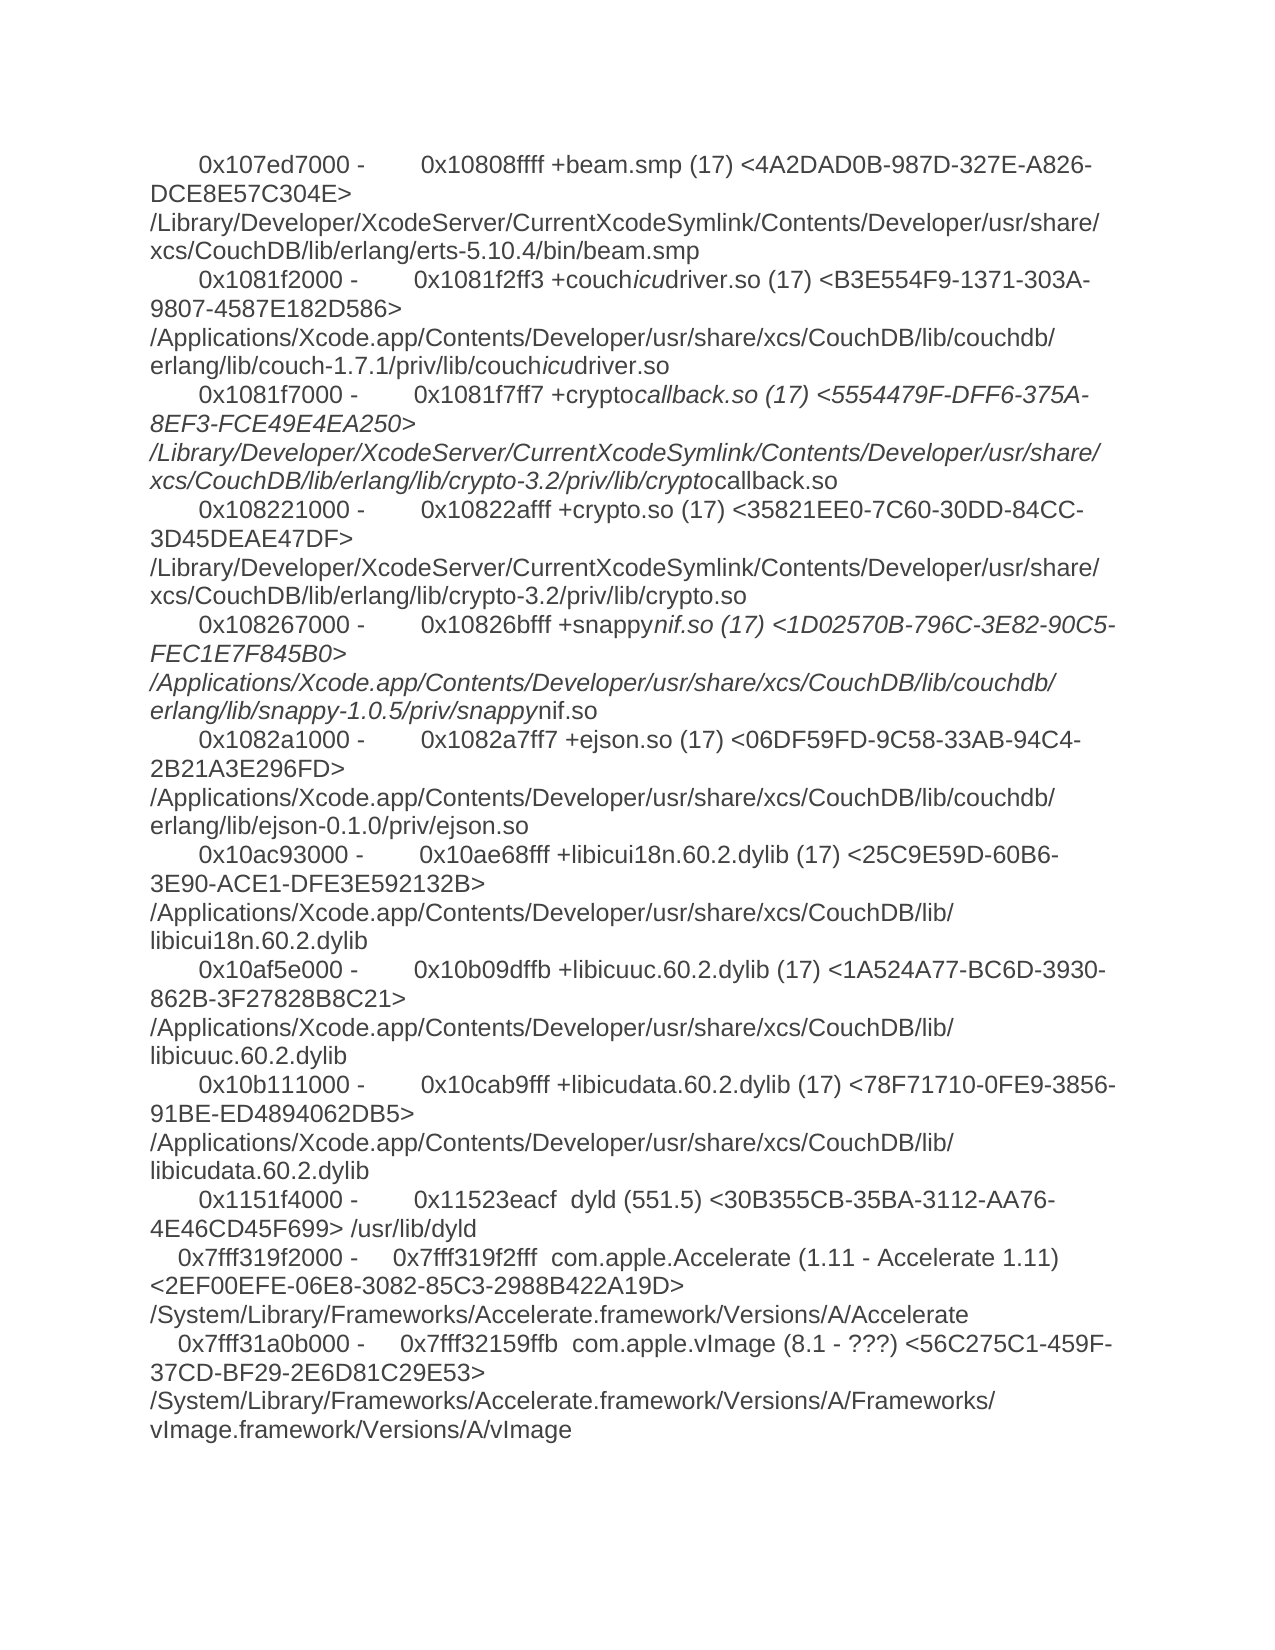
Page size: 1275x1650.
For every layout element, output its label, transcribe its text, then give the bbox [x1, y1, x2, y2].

text 0x7fff31a0b000 - 0x7fff32159ffb com.apple.vImage (8.1 - ???) <56C275C1-459F-37CD-BF29-2E6D81C29E53> /System/Library/Frameworks/Accelerate.framework/Versions/A/Frameworks/vImage.framework/Versions/A/vImage [150, 1329, 1125, 1444]
text 0x108267000 - 0x10826bfff +snappynif.so (17) <1D02570B-796C-3E82-90C5-FEC1E7F845B0> /Applications/Xcode.app/Contents/Developer/usr/share/xcs/CouchDB/lib/couchdb/erlang/lib/snappy-1.0.5/priv/snappynif.so [150, 610, 1125, 725]
text 0x1081f7000 - 0x1081f7ff7 +cryptocallback.so (17) <5554479F-DFF6-375A-8EF3-FCE49E4EA250> /Library/Developer/XcodeServer/CurrentXcodeSymlink/Contents/Developer/usr/share/xcs/CouchDB/lib/erlang/lib/crypto-3.2/priv/lib/cryptocallback.so [150, 380, 1125, 495]
text 0x107ed7000 - 0x10808ffff +beam.smp (17) <4A2DAD0B-987D-327E-A826-DCE8E57C304E> /Library/Developer/XcodeServer/CurrentXcodeSymlink/Contents/Developer/usr/share/xcs/CouchDB/lib/erlang/erts-5.10.4/bin/beam.smp [150, 150, 1125, 265]
text 0x10af5e000 - 0x10b09dffb +libicuuc.60.2.dylib (17) <1A524A77-BC6D-3930-862B-3F27828B8C21> /Applications/Xcode.app/Contents/Developer/usr/share/xcs/CouchDB/lib/libicuuc.60.2.dylib [150, 955, 1125, 1070]
text 0x7fff319f2000 - 0x7fff319f2fff com.apple.Accelerate (1.11 - Accelerate 1.11) <2EF00EFE-06E8-3082-85C3-2988B422A19D> /System/Library/Frameworks/Accelerate.framework/Versions/A/Accelerate [150, 1242, 1125, 1329]
text 0x10b111000 - 0x10cab9fff +libicudata.60.2.dylib (17) <78F71710-0FE9-3856-91BE-ED4894062DB5> /Applications/Xcode.app/Contents/Developer/usr/share/xcs/CouchDB/lib/libicudata.60.2.dylib [150, 1070, 1125, 1185]
text 0x10ac93000 - 0x10ae68fff +libicui18n.60.2.dylib (17) <25C9E59D-60B6-3E90-ACE1-DFE3E592132B> /Applications/Xcode.app/Contents/Developer/usr/share/xcs/CouchDB/lib/libicui18n.60.2.dylib [150, 840, 1125, 955]
text 0x1082a1000 - 0x1082a7ff7 +ejson.so (17) <06DF59FD-9C58-33AB-94C4-2B21A3E296FD> /Applications/Xcode.app/Contents/Developer/usr/share/xcs/CouchDB/lib/couchdb/erlang/lib/ejson-0.1.0/priv/ejson.so [150, 725, 1125, 840]
text 0x1081f2000 - 0x1081f2ff3 +couchicudriver.so (17) <B3E554F9-1371-303A-9807-4587E182D586> /Applications/Xcode.app/Contents/Developer/usr/share/xcs/CouchDB/lib/couchdb/erlang/lib/couch-1.7.1/priv/lib/couchicudriver.so [150, 265, 1125, 380]
text 0x108221000 - 0x10822afff +crypto.so (17) <35821EE0-7C60-30DD-84CC-3D45DEAE47DF> /Library/Developer/XcodeServer/CurrentXcodeSymlink/Contents/Developer/usr/share/xcs/CouchDB/lib/erlang/lib/crypto-3.2/priv/lib/crypto.so [150, 495, 1125, 610]
text 0x1151f4000 - 0x11523eacf dyld (551.5) <30B355CB-35BA-3112-AA76-4E46CD45F699> /usr/lib/dyld [150, 1185, 1125, 1242]
